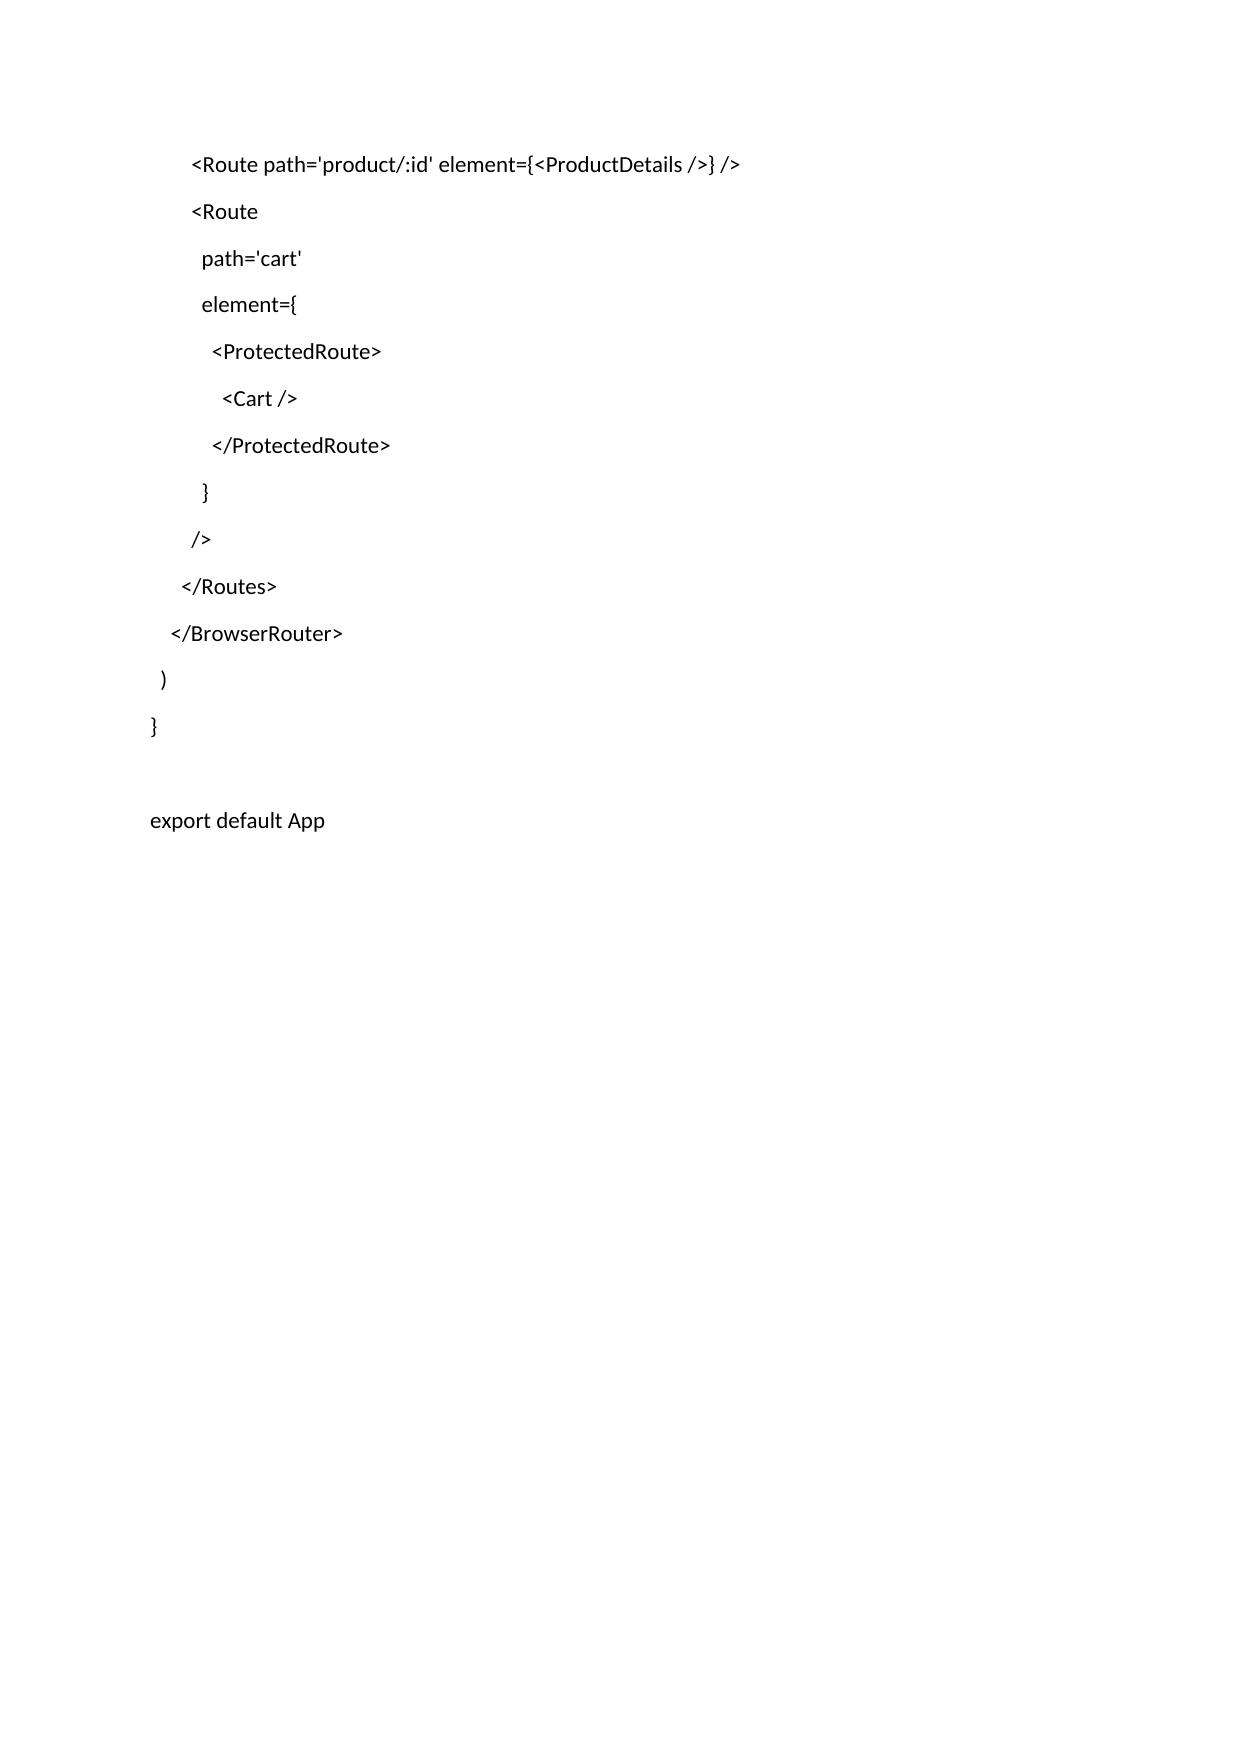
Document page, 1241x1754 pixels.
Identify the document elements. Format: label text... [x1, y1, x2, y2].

text /> [150, 525, 1090, 553]
text <Route [150, 197, 1090, 225]
text </Routes> [150, 572, 1090, 600]
text } [150, 712, 1090, 741]
text element={ [150, 291, 1090, 319]
text } [150, 478, 1090, 506]
text export default App [150, 806, 1090, 925]
text <Cart /> [150, 384, 1090, 412]
text </ProtectedRoute> [150, 431, 1090, 459]
text path='cart' [150, 244, 1090, 272]
text <ProtectedRoute> [150, 337, 1090, 366]
text </BrowserRouter> [150, 619, 1090, 647]
text ) [150, 666, 1090, 694]
text <Route path='product/:id' element={<ProductDetails />} /> [150, 150, 1090, 178]
